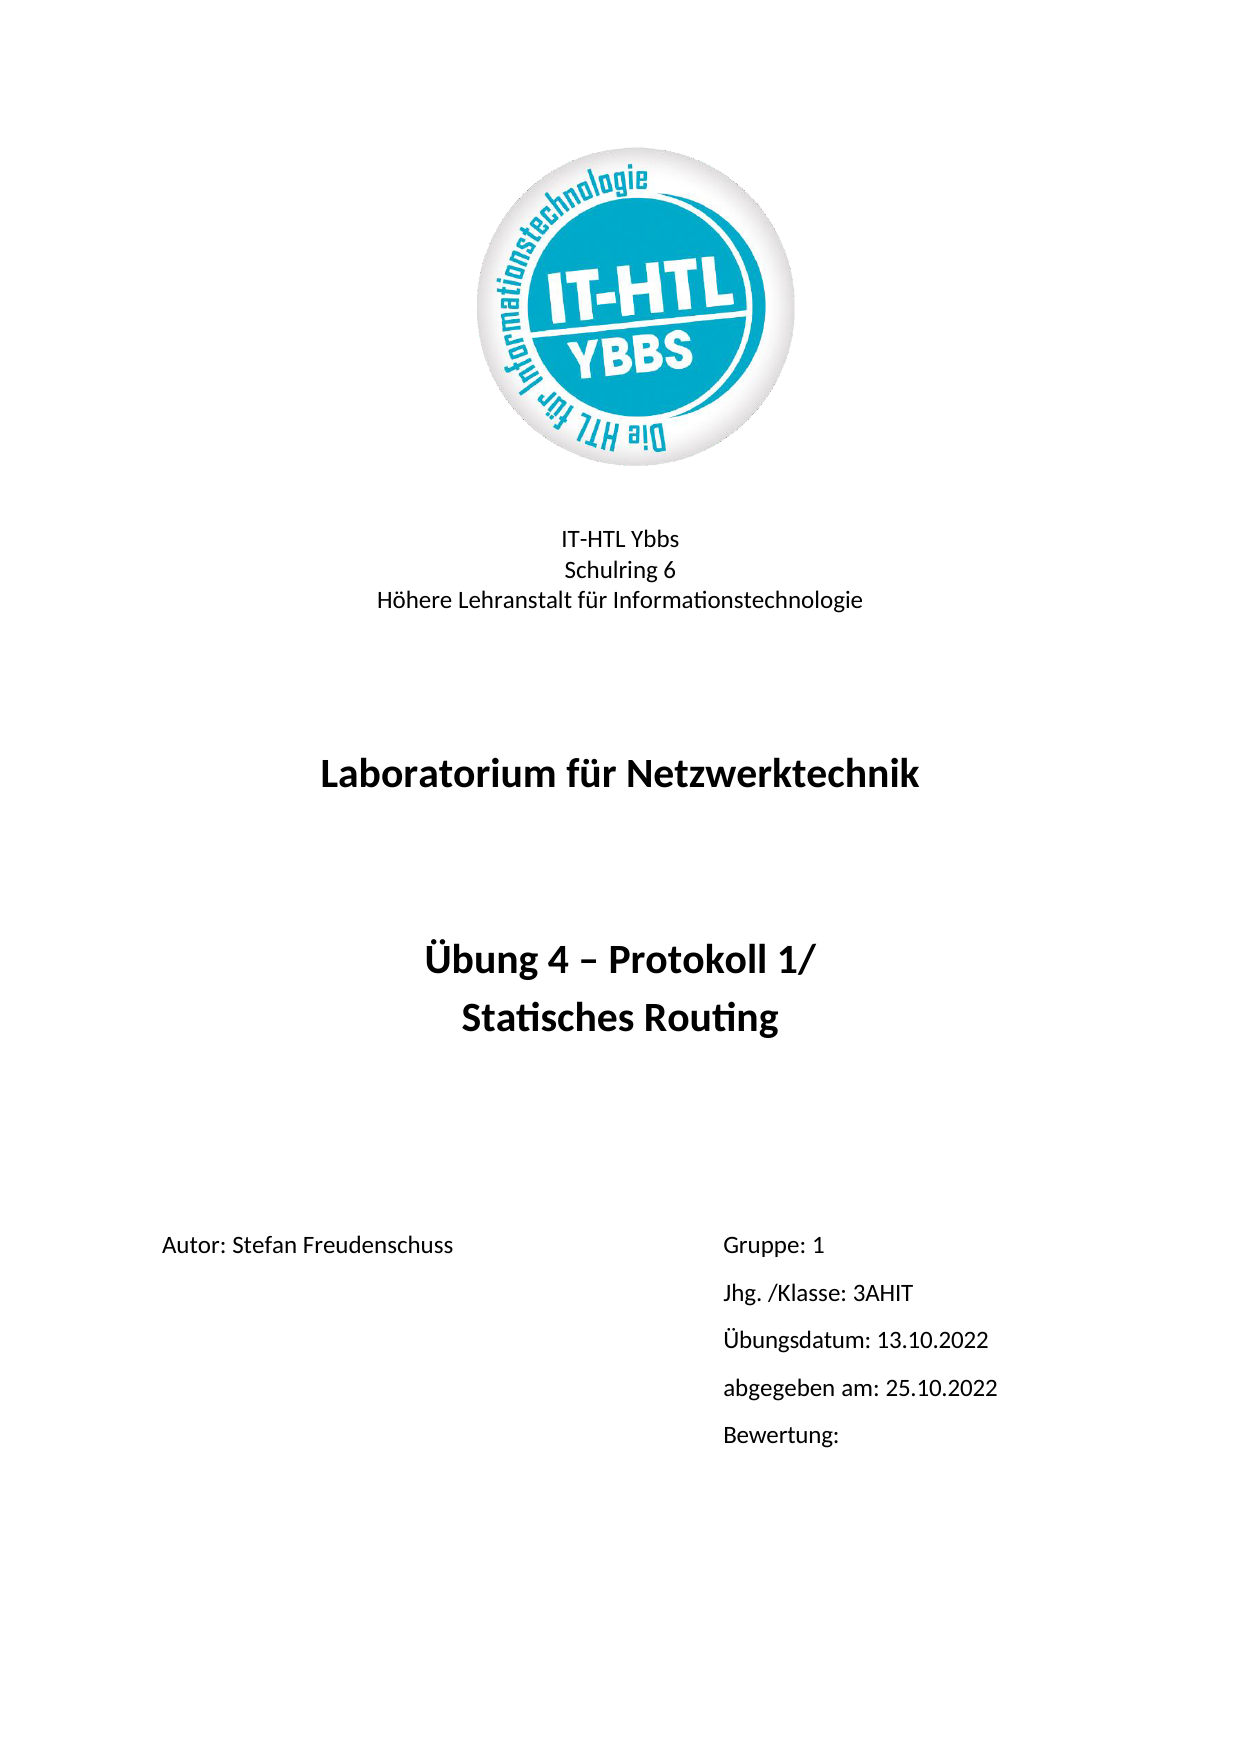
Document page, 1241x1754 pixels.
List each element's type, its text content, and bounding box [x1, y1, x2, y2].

text Jhg. /Klasse: 3AHIT [162, 1277, 1093, 1307]
text Übung 4 – Protokoll 1/ Statisches Routing [148, 933, 1093, 1042]
text Autor: Stefan Freudenschuss Gruppe: 1 [162, 1229, 1093, 1260]
text IT-HTL Ybbs Schulring 6 Höhere Lehranstalt für Informationstechnologie [148, 523, 1093, 615]
text abgegeben am: 25.10.2022 [649, 1372, 1093, 1402]
text Bewertung: [649, 1419, 1093, 1450]
title Laboratorium für Netzwerktechnik [148, 747, 1093, 798]
picture [477, 147, 795, 466]
text Übungsdatum: 13.10.2022 [723, 1324, 1093, 1355]
